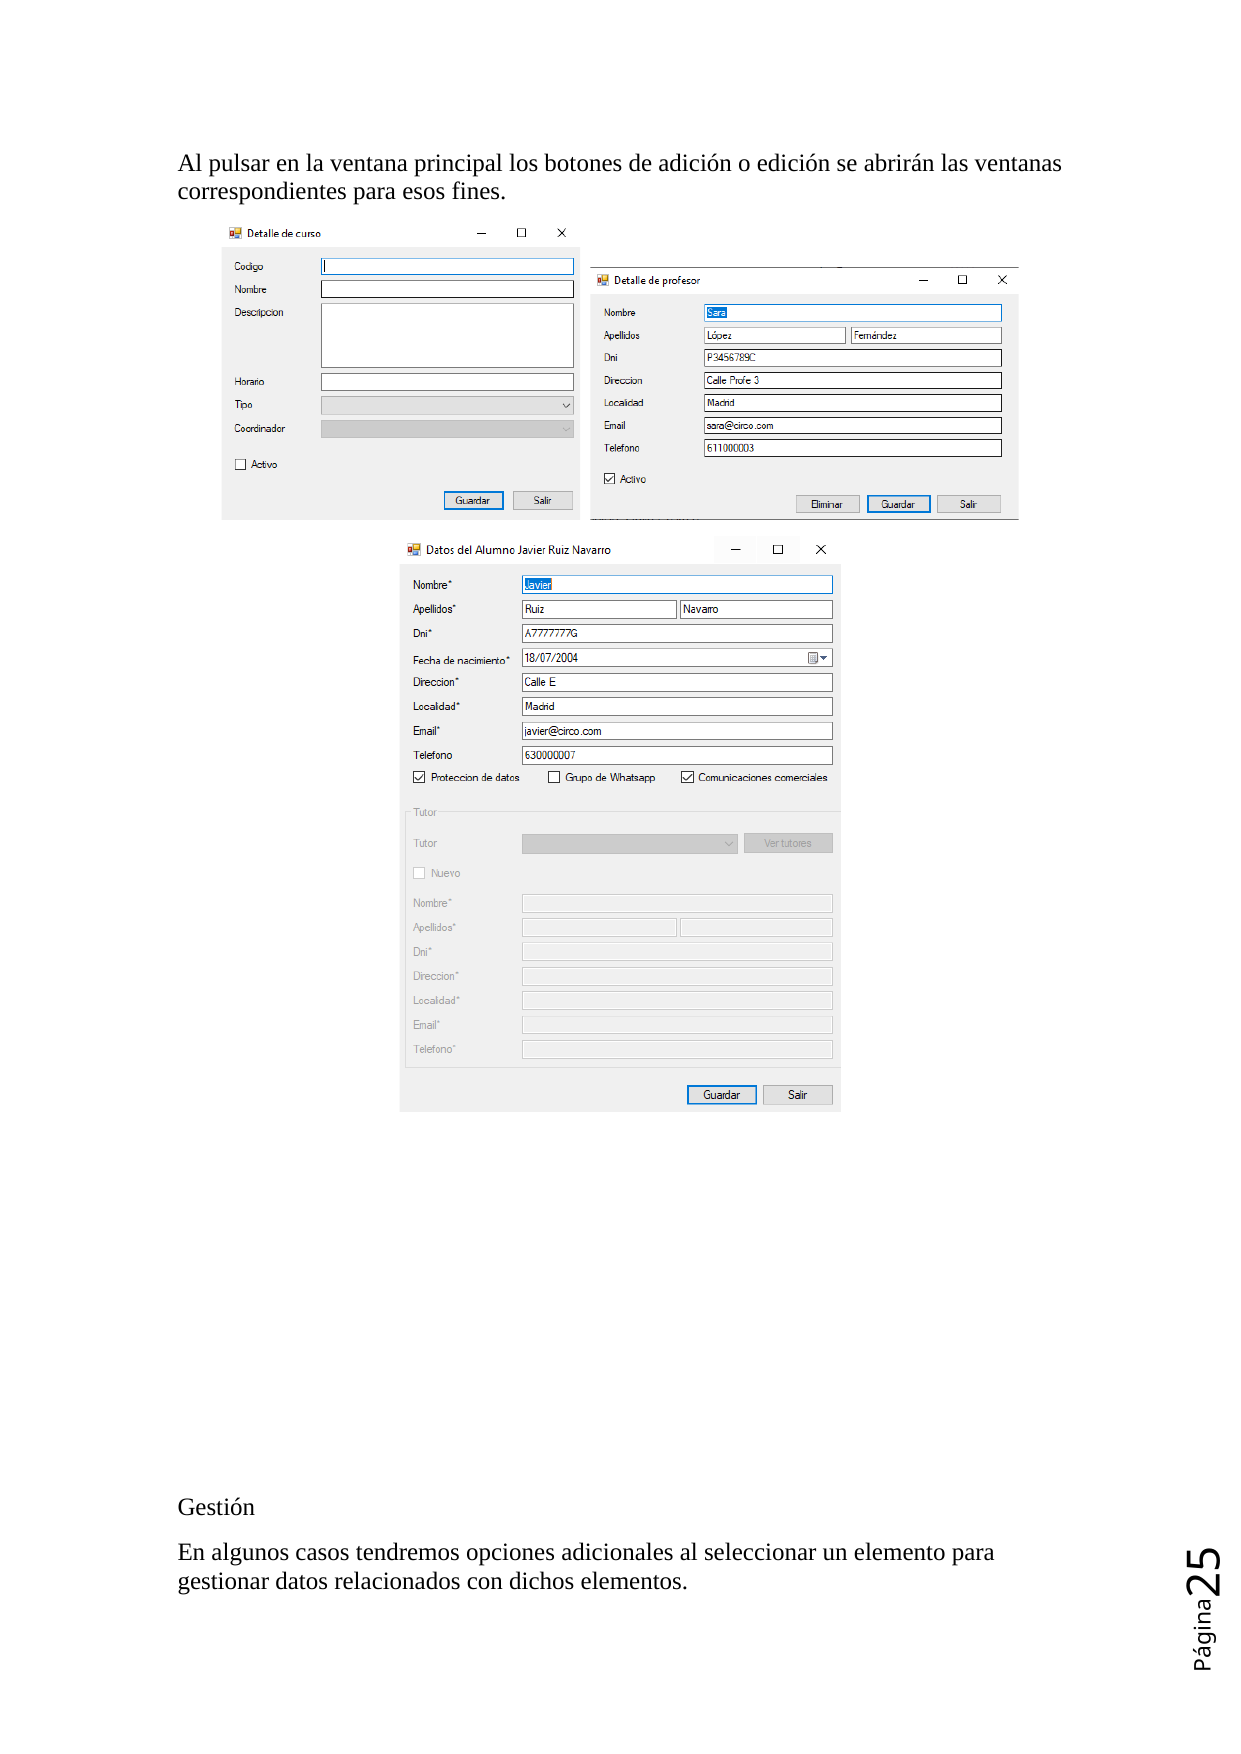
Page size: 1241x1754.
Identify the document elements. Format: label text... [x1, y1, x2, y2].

picture [590, 267, 1019, 520]
picture [221, 221, 581, 520]
text Gestión [177, 1492, 1063, 1521]
text En algunos casos tendremos opciones adicionales al seleccionar un elemento para gestionar datos relacionados con dichos elementos. [177, 1537, 1063, 1595]
text Al pulsar en la ventana principal los botones de adición o edición se abrirán las ventanas correspondientes para esos fines. [177, 148, 1063, 205]
picture [399, 536, 841, 1112]
